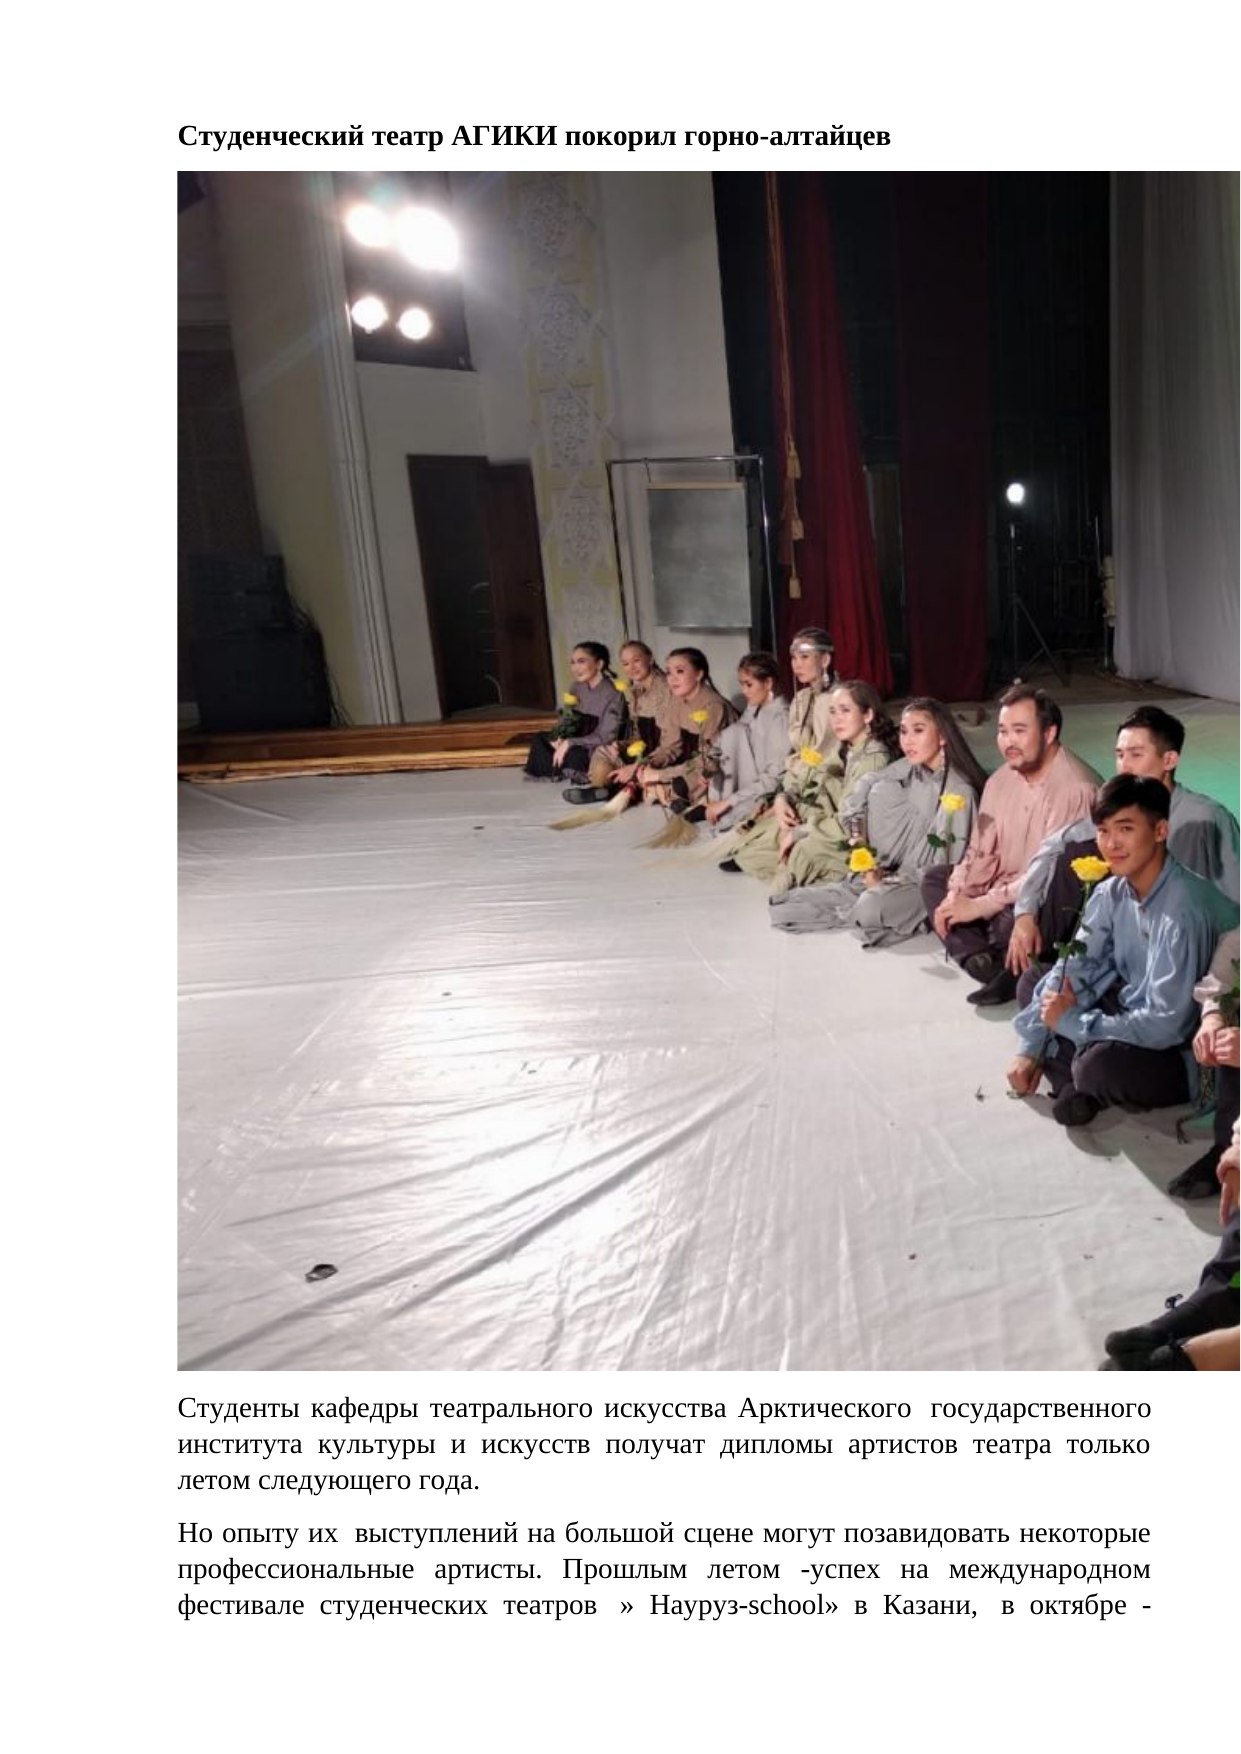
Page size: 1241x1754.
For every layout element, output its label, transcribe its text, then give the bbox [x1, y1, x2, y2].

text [177, 1515, 1152, 1621]
text Студенческий театр АГИКИ покорил горно-алтайцев [177, 118, 1152, 152]
text Студенты кафедры театрального искусства Арктического государственного института культуры и искусств получат дипломы артистов театра только летом следующего года. [177, 1390, 1152, 1496]
picture [177, 171, 1241, 1371]
